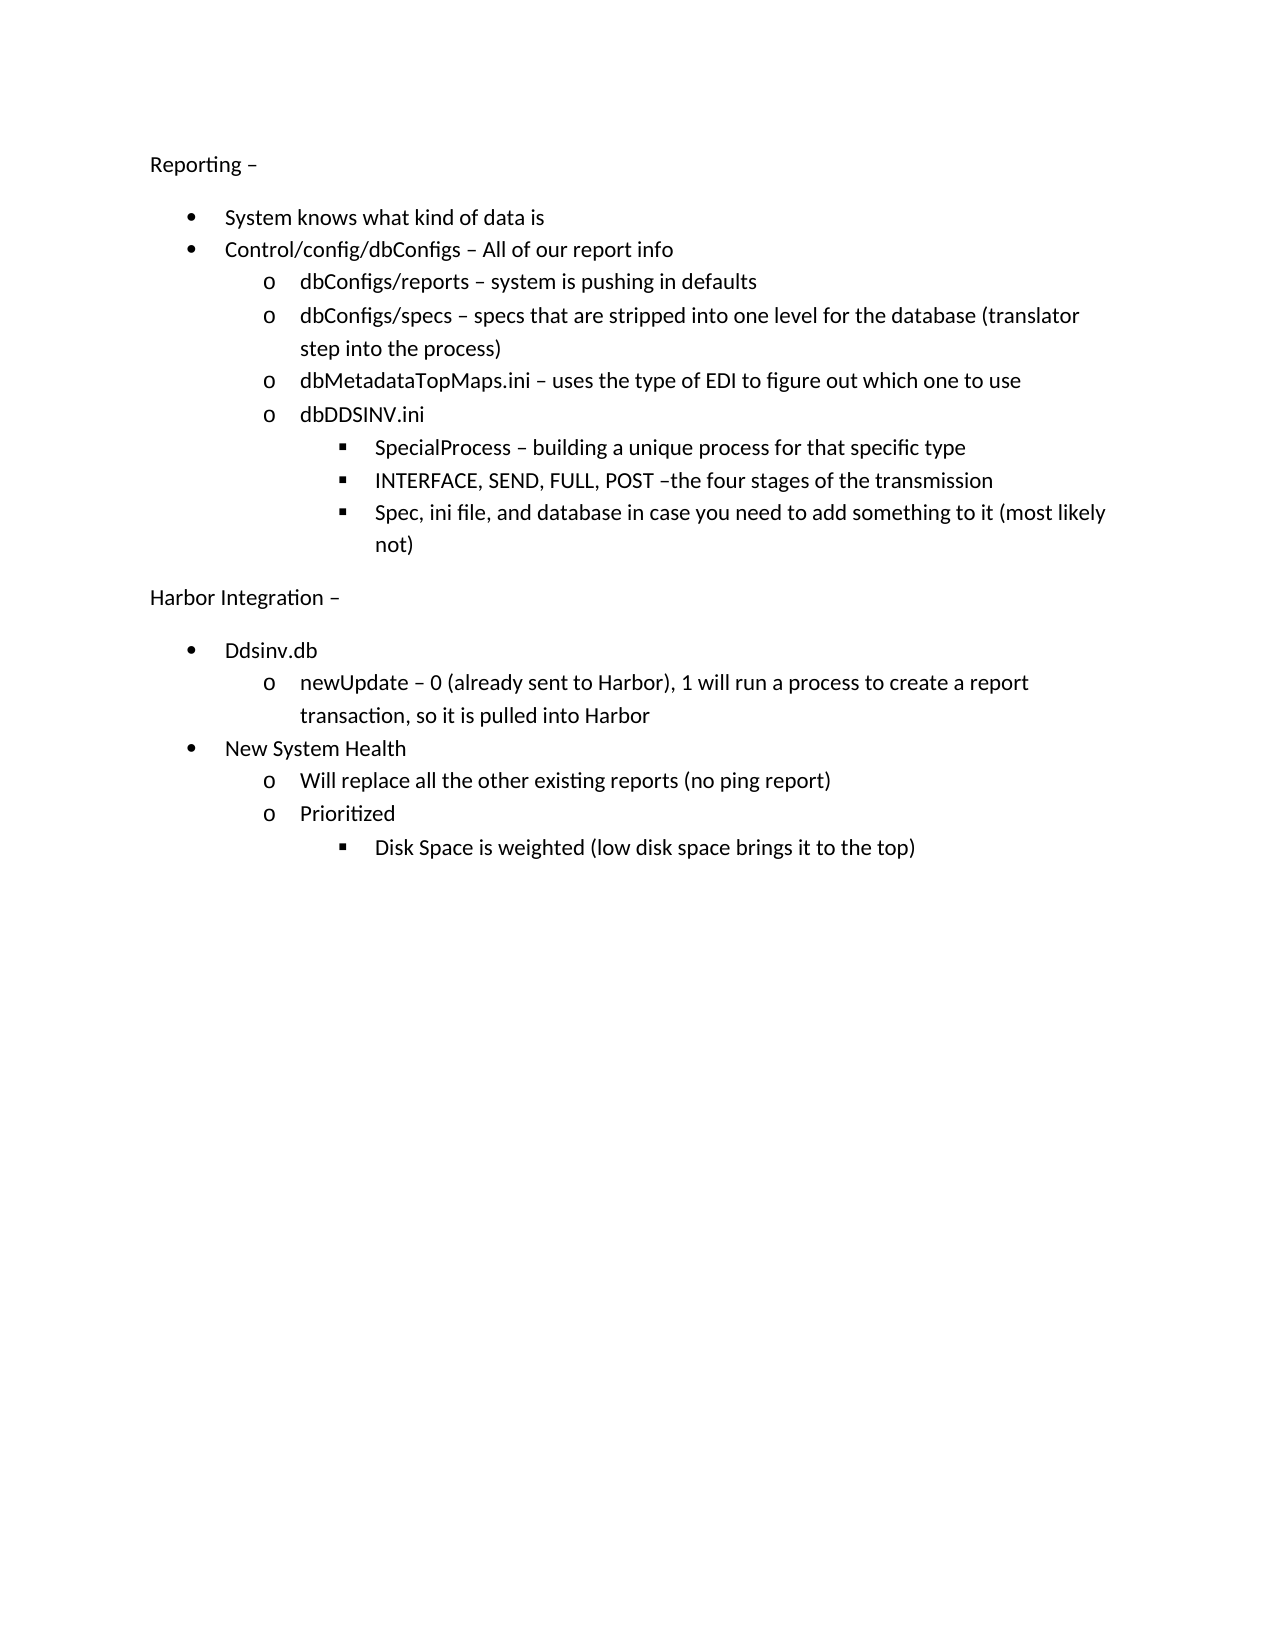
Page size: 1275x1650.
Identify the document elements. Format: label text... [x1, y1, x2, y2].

list Ddsinv.db [187, 636, 1125, 664]
list Will replace all the other existing reports (no ping report) [262, 766, 1125, 795]
text Reporting – [150, 150, 1125, 178]
list Control/config/dbConfigs – All of our report info [187, 235, 1125, 263]
list dbDDSINV.ini [262, 400, 1125, 429]
list INTERFACE, SEND, FULL, POST –the four stages of the transmission [337, 466, 1125, 494]
list Spec, ini file, and database in case you need to add something to it (most likely not) [337, 498, 1125, 558]
list dbConfigs/specs – specs that are stripped into one level for the database (translator step into the process) [262, 301, 1125, 362]
list New System Health [187, 734, 1125, 762]
list Prioritized [262, 799, 1125, 829]
list Disk Space is weighted (low disk space brings it to the top) [337, 833, 1125, 861]
list SpecialProcess – building a unique process for that specific type [337, 433, 1125, 462]
list System knows what kind of data is [187, 203, 1125, 231]
list dbConfigs/reports – system is pushing in defaults [262, 267, 1125, 297]
list dbMetadataTopMaps.ini – uses the type of EDI to figure out which one to use [262, 366, 1125, 396]
list newUpdate – 0 (already sent to Harbor), 1 will run a process to create a report transaction, so it is pulled into Harbor [262, 668, 1125, 730]
text Harbor Integration – [150, 583, 1125, 611]
